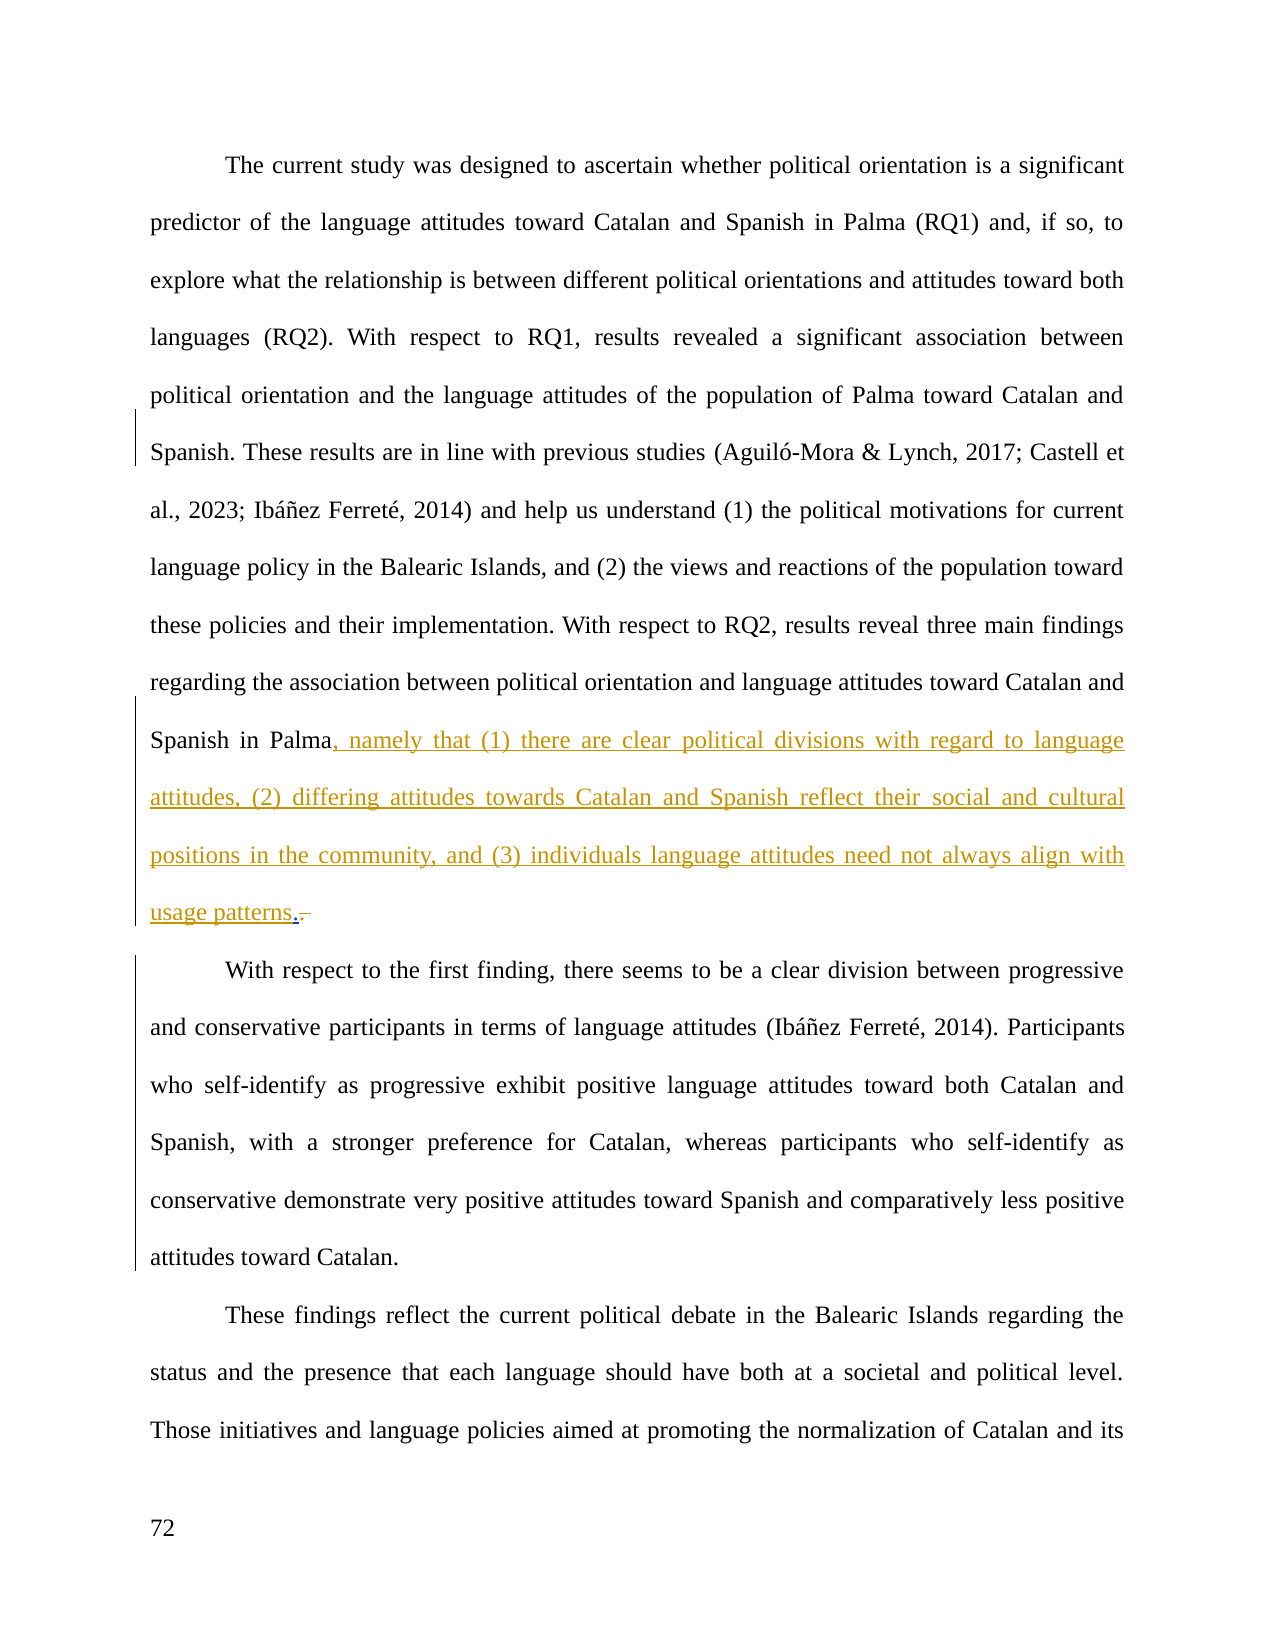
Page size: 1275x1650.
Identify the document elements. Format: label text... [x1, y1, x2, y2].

text With respect to the first finding, there seems to be a clear division between progressive and conservative participants in terms of language attitudes (Ibáñez Ferreté, 2014). Participants who self-identify as progressive exhibit positive language attitudes toward both Catalan and Spanish, with a stronger preference for Catalan, whereas participants who self-identify as conservative demonstrate very positive attitudes toward Spanish and comparatively less positive attitudes toward Catalan. [150, 955, 1125, 1271]
text The current study was designed to ascertain whether political orientation is a significant predictor of the language attitudes toward Catalan and Spanish in Palma (RQ1) and, if so, to explore what the relationship is between different political orientations and attitudes toward both languages (RQ2). With respect to RQ1, results revealed a significant association between political orientation and the language attitudes of the population of Palma toward Catalan and Spanish. These results are in line with previous studies (Aguiló-Mora & Lynch, 2017; Castell et al., 2023; Ibáñez Ferreté, 2014) and help us understand (1) the political motivations for current language policy in the Balearic Islands, and (2) the views and reactions of the population toward these policies and their implementation. With respect to RQ2, results reveal three main findings regarding the association between political orientation and language attitudes toward Catalan and Spanish in Palma [150, 866, 1125, 926]
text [150, 1300, 1125, 1444]
text The current study was designed to ascertain whether political orientation is a significant predictor of the language attitudes toward Catalan and Spanish in Palma (RQ1) and, if so, to explore what the relationship is between different political orientations and attitudes toward both languages (RQ2). With respect to RQ1, results revealed a significant association between political orientation and the language attitudes of the population of Palma toward Catalan and Spanish. These results are in line with previous studies (Aguiló-Mora & Lynch, 2017; Castell et al., 2023; Ibáñez Ferreté, 2014) and help us understand (1) the political motivations for current language policy in the Balearic Islands, and (2) the views and reactions of the population toward these policies and their implementation. With respect to RQ2, results reveal three main findings regarding the association between political orientation and language attitudes toward Catalan and Spanish in Palma [150, 150, 1125, 807]
